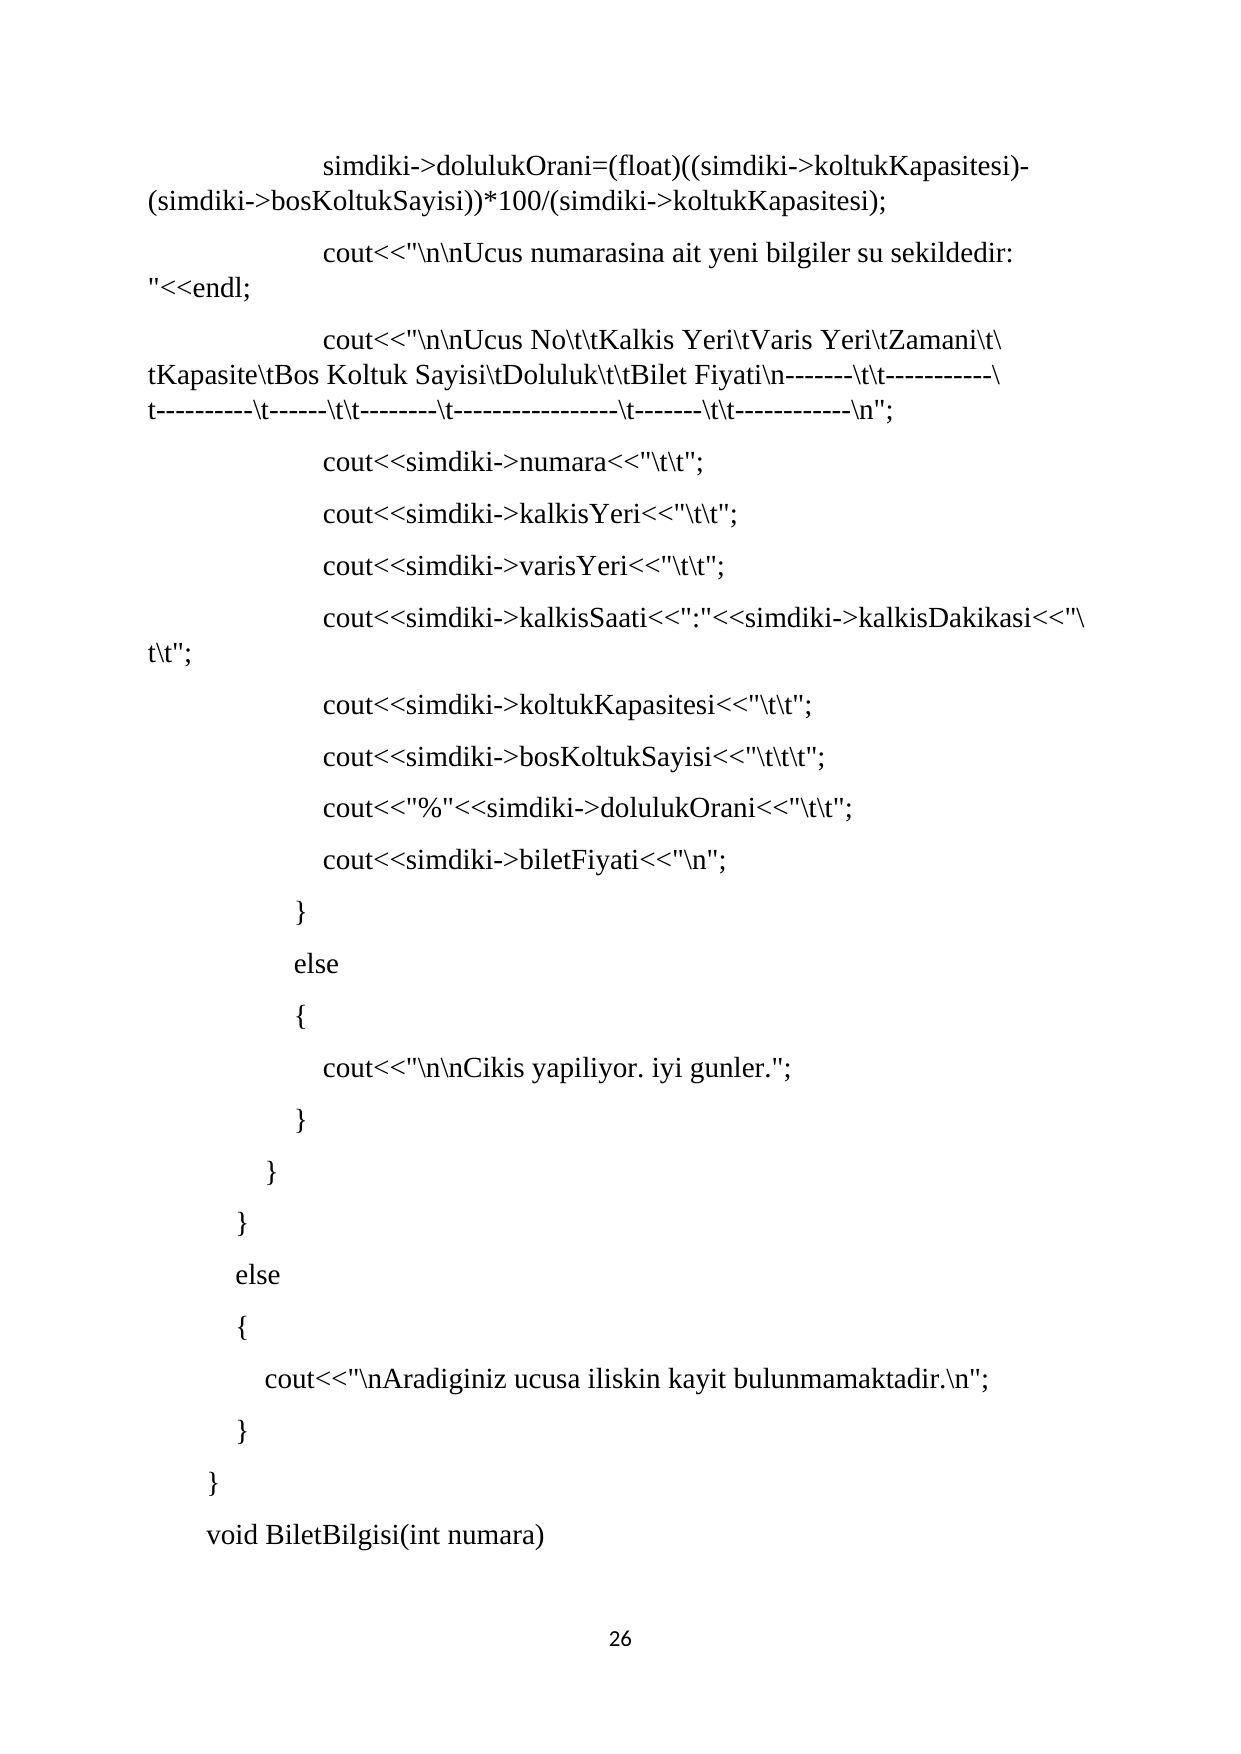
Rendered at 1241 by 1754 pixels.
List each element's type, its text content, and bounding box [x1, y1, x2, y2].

text cout<<"%"<<simdiki->dolulukOrani<<"\t\t"; [148, 791, 1093, 824]
text simdiki->dolulukOrani=(float)((simdiki->koltukKapasitesi)-(simdiki->bosKoltukSayisi))*100/(simdiki->koltukKapasitesi); [148, 148, 1093, 216]
text void BiletBilgisi(int numara) [148, 1517, 1093, 1550]
text { [148, 1309, 1093, 1343]
text } [148, 1465, 1093, 1498]
text cout<<"\n\nUcus numarasina ait yeni bilgiler su sekildedir: "<<endl; [148, 235, 1093, 303]
text cout<<simdiki->kalkisYeri<<"\t\t"; [148, 496, 1093, 529]
text cout<<simdiki->numara<<"\t\t"; [148, 444, 1093, 478]
text cout<<simdiki->bosKoltukSayisi<<"\t\t\t"; [148, 739, 1093, 772]
text cout<<"\nAradiginiz ucusa iliskin kayit bulunmamaktadir.\n"; [148, 1361, 1093, 1395]
text cout<<simdiki->biletFiyati<<"\n"; [148, 842, 1093, 876]
text cout<<"\n\nCikis yapiliyor. iyi gunler."; [148, 1050, 1093, 1083]
text cout<<simdiki->varisYeri<<"\t\t"; [148, 548, 1093, 581]
text cout<<simdiki->kalkisSaati<<":"<<simdiki->kalkisDakikasi<<"\t\t"; [148, 600, 1093, 668]
text } [148, 1206, 1093, 1239]
text else [148, 946, 1093, 980]
text cout<<"\n\nUcus No\t\tKalkis Yeri\tVaris Yeri\tZamani\t\tKapasite\tBos Koltuk Sayisi\tDoluluk\t\tBilet Fiyati\n-------\t\t-----------\t----------\t------\t\t--------\t-----------------\t-------\t\t------------\n"; [148, 322, 1093, 426]
text } [148, 1102, 1093, 1135]
text else [148, 1257, 1093, 1291]
text } [148, 894, 1093, 928]
text } [148, 1413, 1093, 1447]
text cout<<simdiki->koltukKapasitesi<<"\t\t"; [148, 687, 1093, 720]
text { [148, 998, 1093, 1032]
text } [148, 1154, 1093, 1187]
